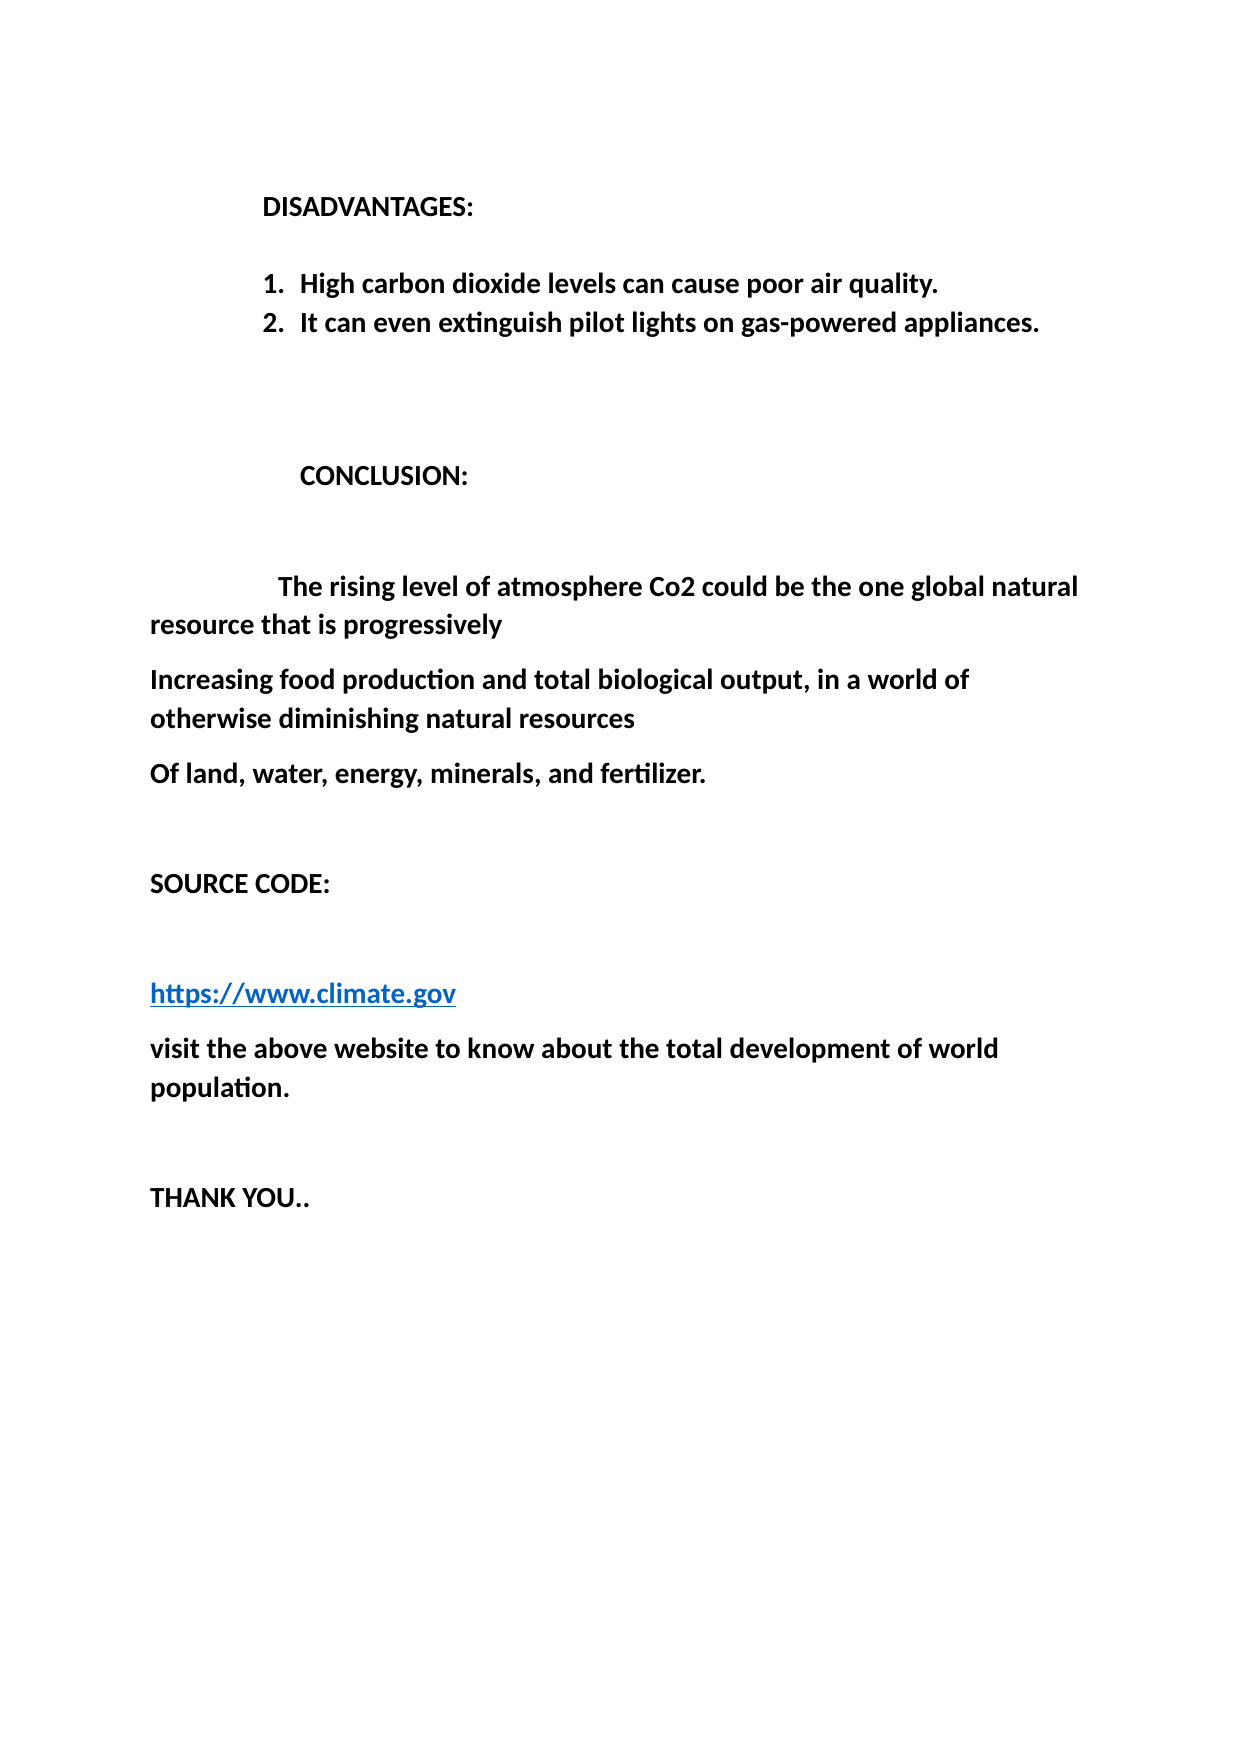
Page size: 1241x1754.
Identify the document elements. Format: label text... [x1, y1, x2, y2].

text visit the above website to know about the total development of world population. [150, 1030, 1090, 1104]
list High carbon dioxide levels can cause poor air quality. [262, 265, 1090, 301]
list DISADVANTAGES: [262, 188, 1090, 224]
text https://www.climate.gov [150, 975, 1090, 1011]
text Increasing food production and total biological output, in a world of otherwise diminishing natural resources [150, 661, 1090, 735]
list It can even extinguish pilot lights on gas-powered appliances. [262, 304, 1090, 339]
text The rising level of atmosphere Co2 could be the one global natural resource that is progressively [150, 568, 1090, 642]
text THANK YOU.. [150, 1179, 1090, 1214]
text Of land, water, energy, minerals, and fertilizer. [150, 755, 1090, 790]
text SOURCE CODE: [150, 865, 1090, 901]
list CONCLUSION: [300, 457, 1090, 493]
